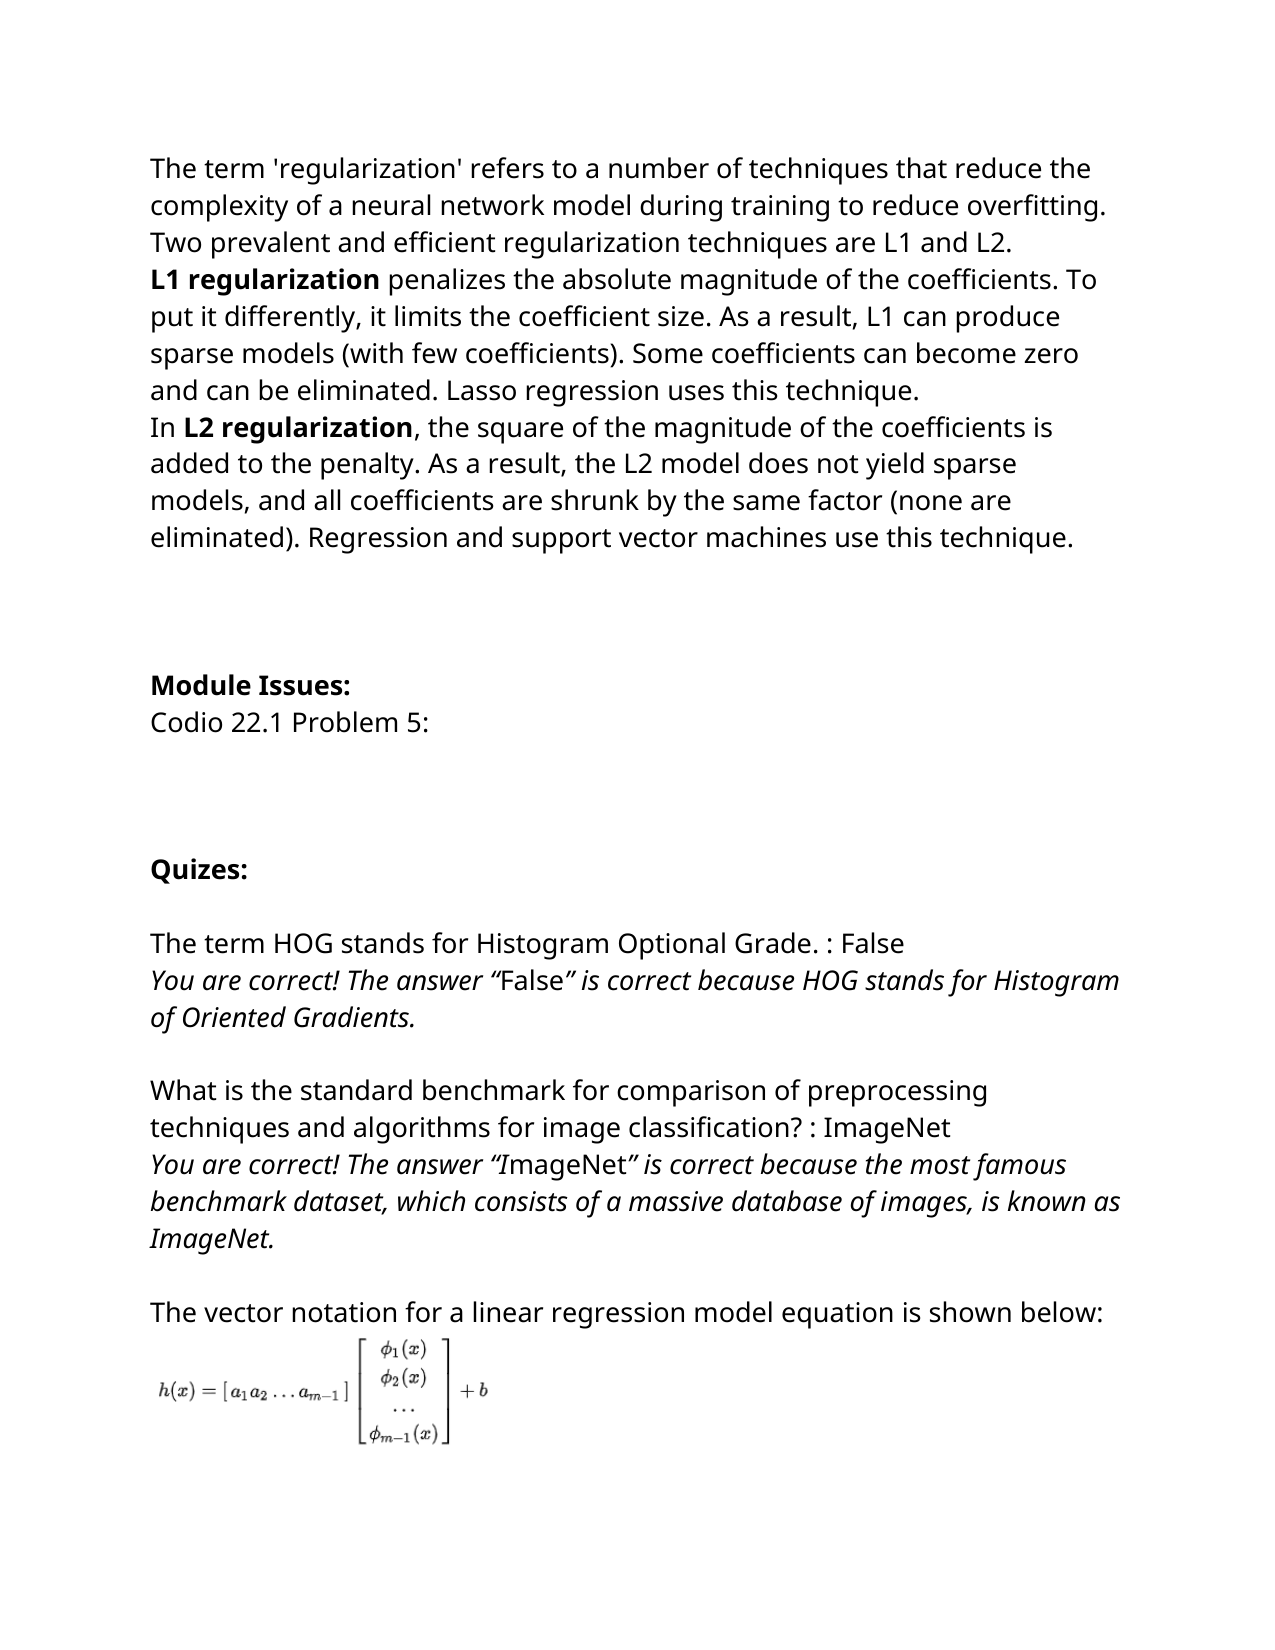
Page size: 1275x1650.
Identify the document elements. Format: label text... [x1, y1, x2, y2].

text Codio 22.1 Problem 5: [150, 703, 1125, 740]
text The term 'regularization' refers to a number of techniques that reduce the complexity of a neural network model during training to reduce overfitting. Two prevalent and efficient regularization techniques are L1 and L2. [150, 150, 1125, 261]
text The term HOG stands for Histogram Optional Grade. : False [150, 924, 1125, 961]
text In L2 regularization, the square of the magnitude of the coefficients is added to the penalty. As a result, the L2 model does not yield sparse models, and all coefficients are shrunk by the same factor (none are eliminated). Regression and support vector machines use this technique. [150, 408, 1125, 556]
text Quizes: [150, 851, 1125, 887]
picture [150, 1330, 496, 1455]
text Module Issues: [150, 666, 1125, 703]
text You are correct! The answer “False” is correct because HOG stands for Histogram of Oriented Gradients. [150, 961, 1125, 1035]
text You are correct! The answer “ImageNet” is correct because the most famous benchmark dataset, which consists of a massive database of images, is known as ImageNet. [150, 1146, 1125, 1256]
text L1 regularization penalizes the absolute magnitude of the coefficients. To put it differently, it limits the coefficient size. As a result, L1 can produce sparse models (with few coefficients). Some coefficients can become zero and can be eliminated. Lasso regression uses this technique. [150, 261, 1125, 408]
text The vector notation for a linear regression model equation is shown below: [150, 1293, 1125, 1330]
text What is the standard benchmark for comparison of preprocessing techniques and algorithms for image classification? : ImageNet [150, 1072, 1125, 1146]
